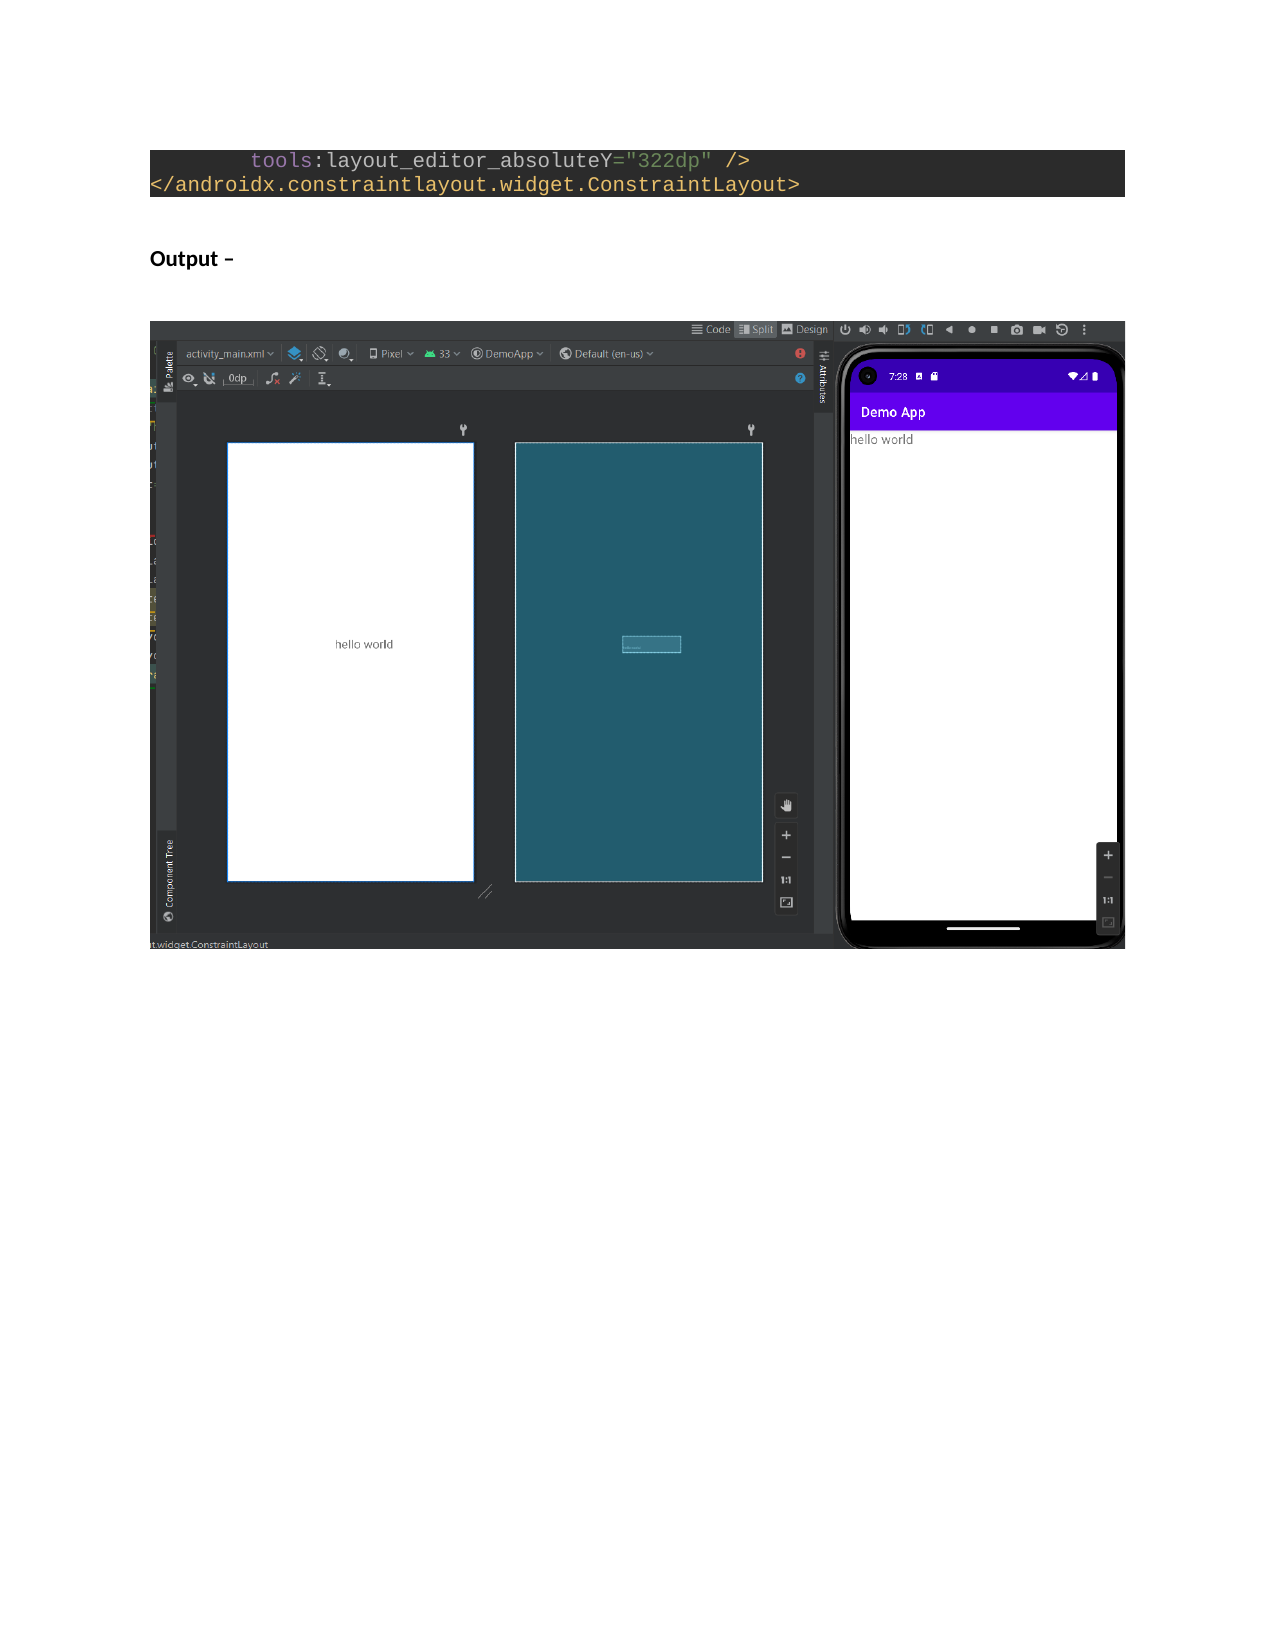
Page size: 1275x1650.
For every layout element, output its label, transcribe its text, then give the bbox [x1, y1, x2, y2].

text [150, 150, 1125, 197]
picture [150, 321, 1125, 949]
text Output – [150, 244, 1125, 272]
